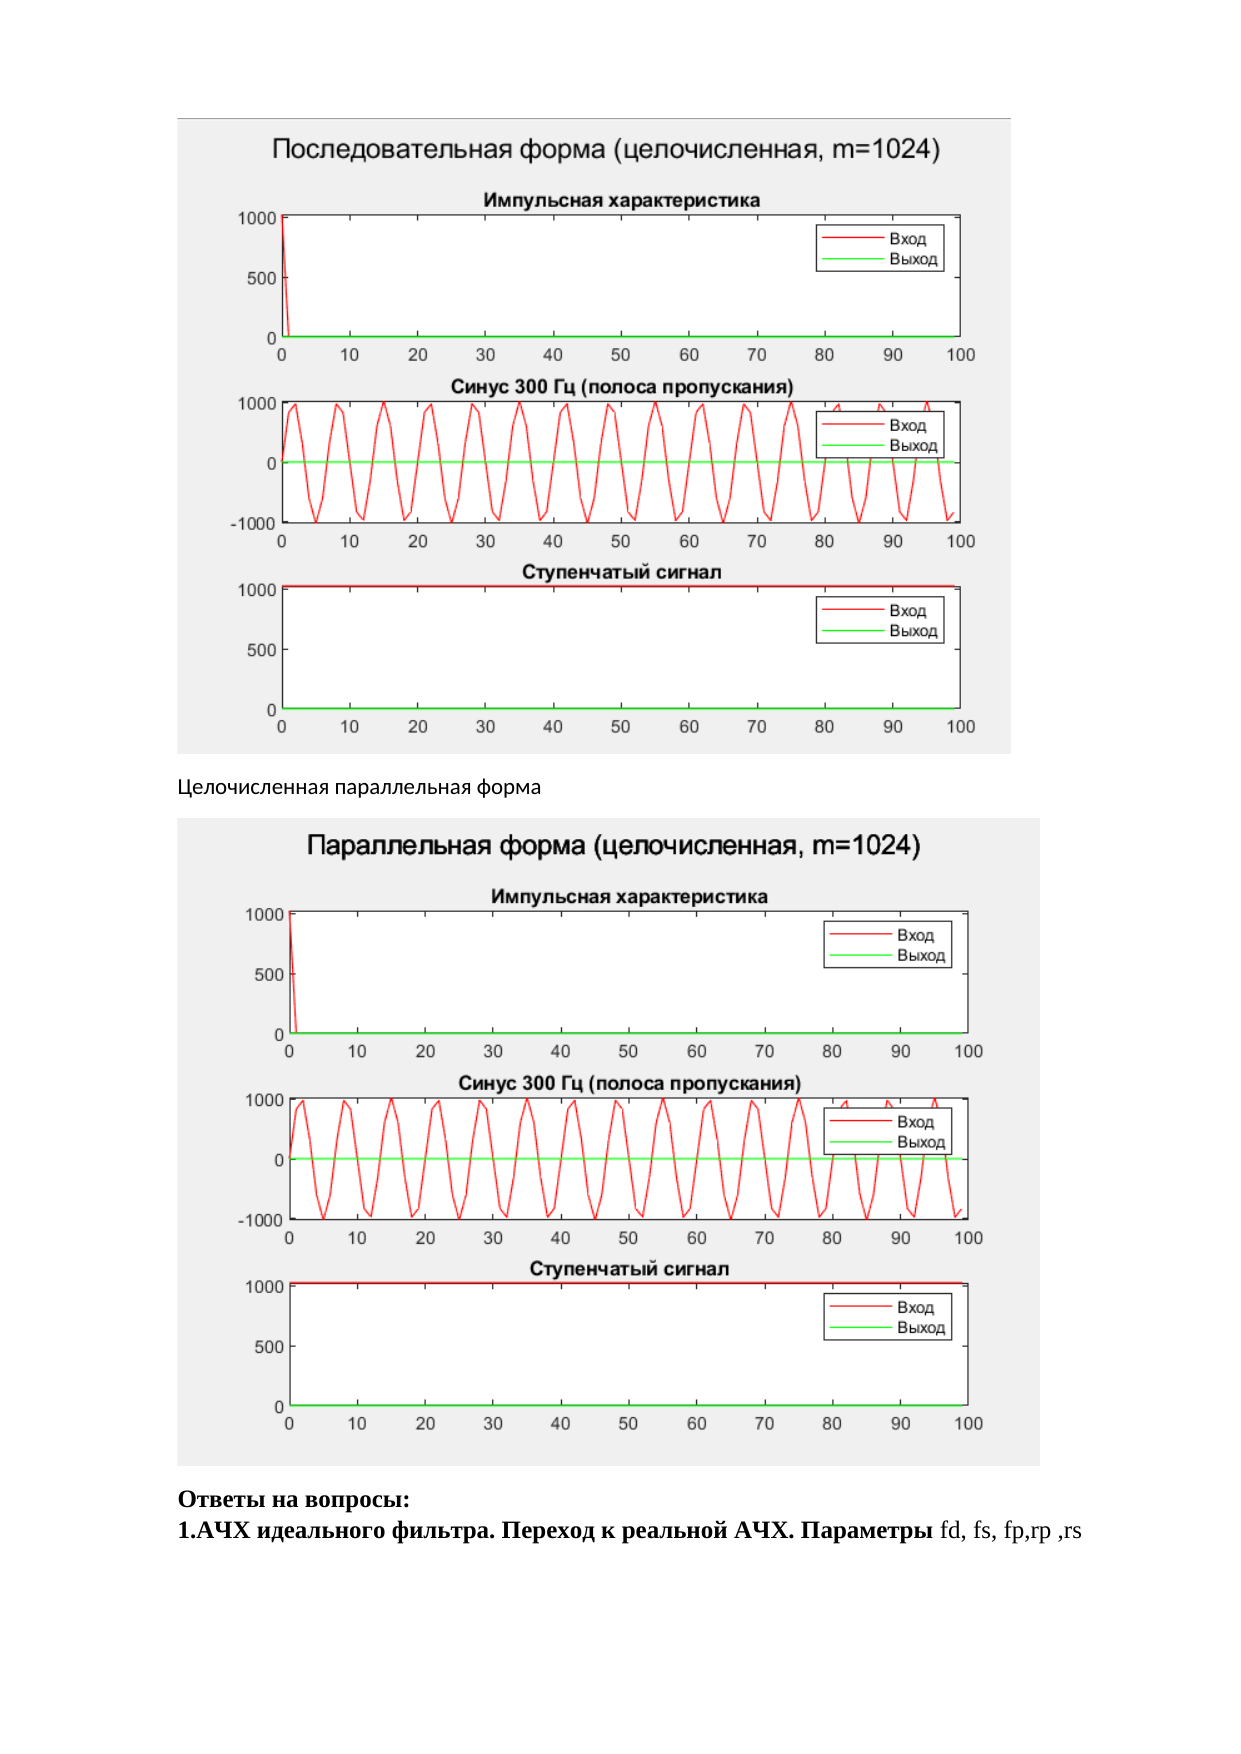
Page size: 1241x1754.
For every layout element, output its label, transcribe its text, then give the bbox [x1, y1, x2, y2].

picture [177, 118, 1011, 754]
picture [177, 818, 1040, 1466]
text 1.АЧХ идеального фильтра. Переход к реальной АЧХ. Параметры fd, fs, fp,rp ,rs [177, 1515, 1152, 1544]
text Ответы на вопросы: [177, 1484, 1152, 1513]
text Целочисленная параллельная форма [177, 772, 1152, 800]
